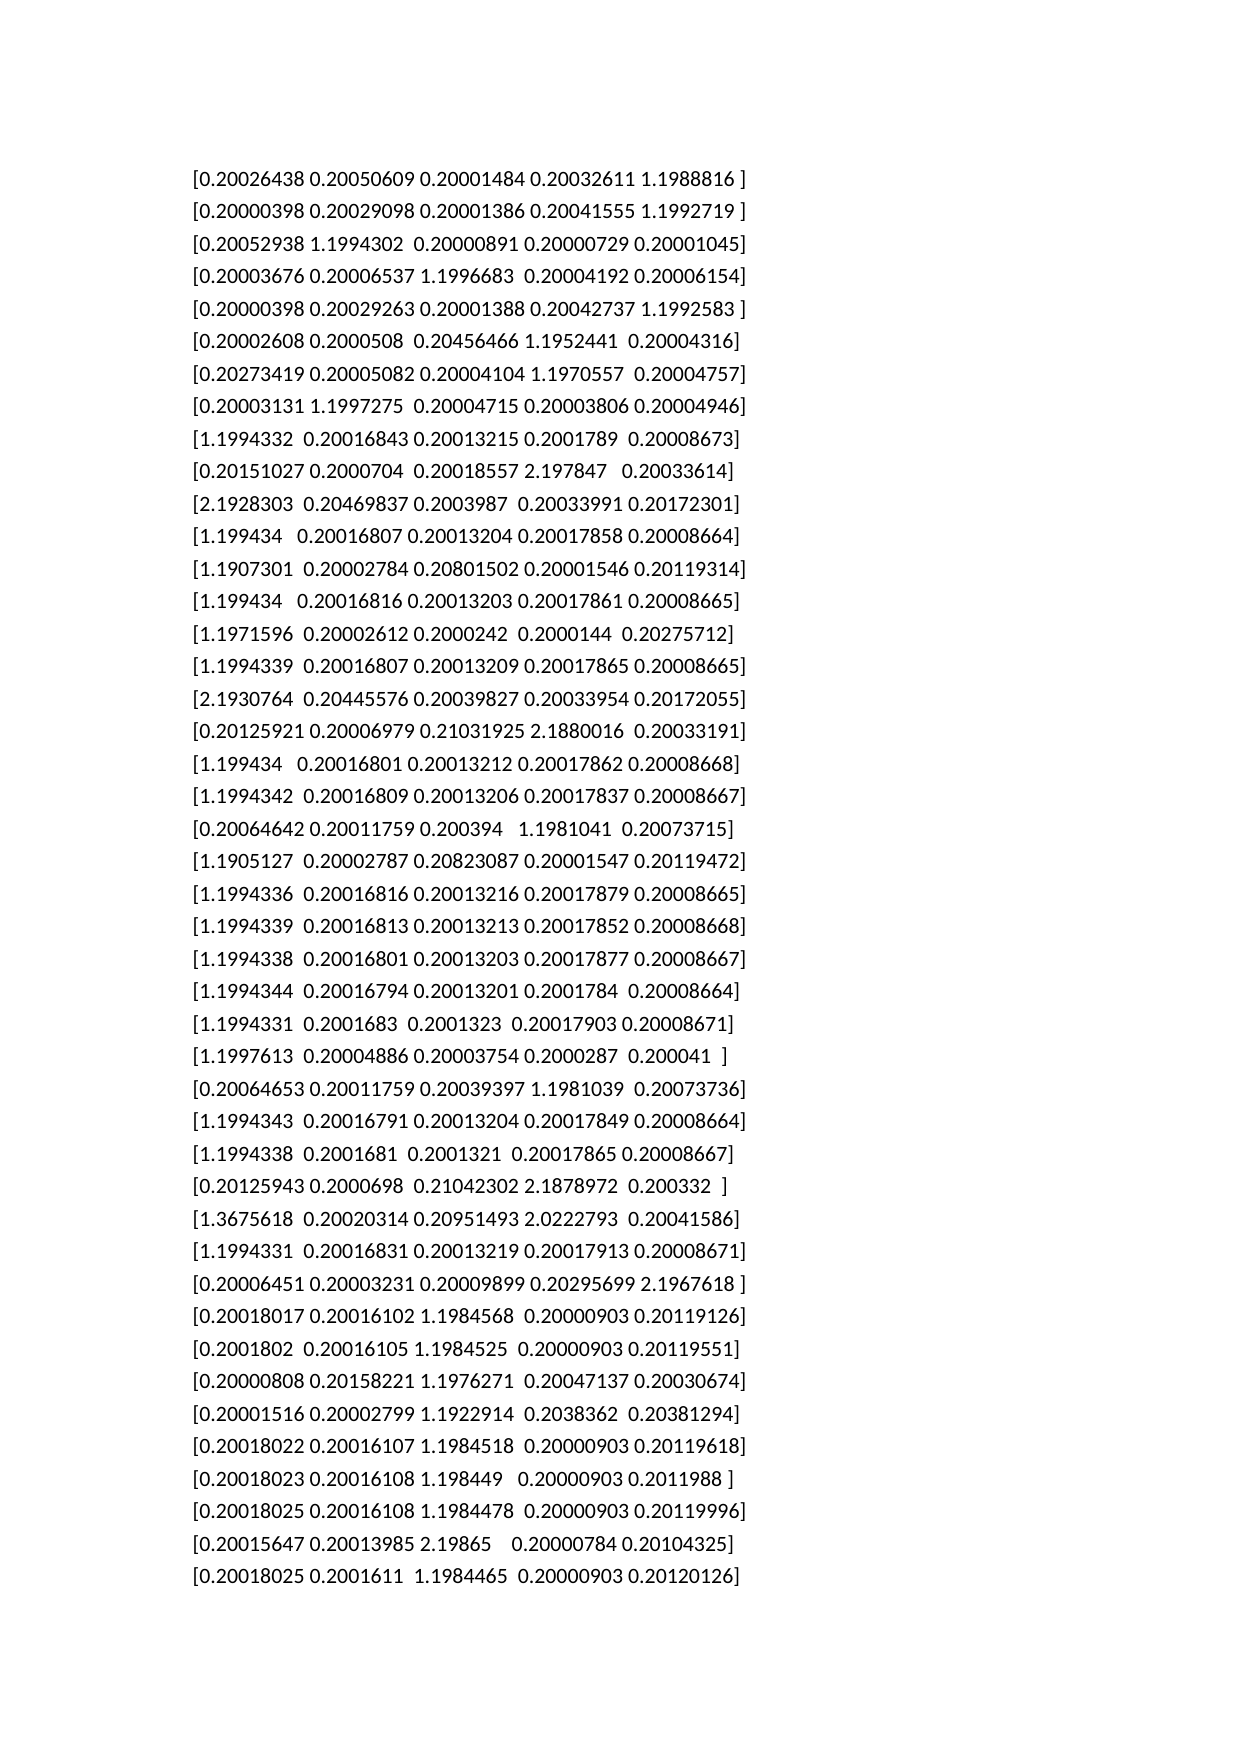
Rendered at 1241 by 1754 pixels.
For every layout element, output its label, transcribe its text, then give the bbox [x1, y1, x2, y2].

text [0.20000398 0.20029098 0.20001386 0.20041555 1.1992719 ] [187, 194, 1053, 227]
text [1.1994331 0.2001683 0.2001323 0.20017903 0.20008671] [187, 1007, 1053, 1039]
text [0.20018025 0.20016108 1.1984478 0.20000903 0.20119996] [187, 1494, 1053, 1527]
text [0.20002608 0.2000508 0.20456466 1.1952441 0.20004316] [187, 324, 1053, 357]
text [0.20000808 0.20158221 1.1976271 0.20047137 0.20030674] [187, 1364, 1053, 1397]
text [1.1971596 0.20002612 0.2000242 0.2000144 0.20275712] [187, 617, 1053, 649]
text [0.20125921 0.20006979 0.21031925 2.1880016 0.20033191] [187, 714, 1053, 747]
text [1.1994339 0.20016807 0.20013209 0.20017865 0.20008665] [187, 649, 1053, 682]
text [1.3675618 0.20020314 0.20951493 2.0222793 0.20041586] [187, 1202, 1053, 1234]
text [1.1994336 0.20016816 0.20013216 0.20017879 0.20008665] [187, 877, 1053, 909]
text [1.199434 0.20016816 0.20013203 0.20017861 0.20008665] [187, 584, 1053, 617]
text [0.20064642 0.20011759 0.200394 1.1981041 0.20073715] [187, 812, 1053, 844]
text [0.20006451 0.20003231 0.20009899 0.20295699 2.1967618 ] [187, 1267, 1053, 1299]
text [0.20064653 0.20011759 0.20039397 1.1981039 0.20073736] [187, 1072, 1053, 1104]
text [1.1905127 0.20002787 0.20823087 0.20001547 0.20119472] [187, 844, 1053, 877]
text [0.20125943 0.2000698 0.21042302 2.1878972 0.200332 ] [187, 1169, 1053, 1202]
text [0.20026438 0.20050609 0.20001484 0.20032611 1.1988816 ] [187, 162, 1053, 194]
text [1.1997613 0.20004886 0.20003754 0.2000287 0.200041 ] [187, 1039, 1053, 1072]
text [1.199434 0.20016801 0.20013212 0.20017862 0.20008668] [187, 747, 1053, 779]
text [1.1994332 0.20016843 0.20013215 0.2001789 0.20008673] [187, 422, 1053, 454]
text [1.199434 0.20016807 0.20013204 0.20017858 0.20008664] [187, 519, 1053, 552]
text [0.20018023 0.20016108 1.198449 0.20000903 0.2011988 ] [187, 1462, 1053, 1494]
text [1.1994338 0.2001681 0.2001321 0.20017865 0.20008667] [187, 1137, 1053, 1169]
text [0.20001516 0.20002799 1.1922914 0.2038362 0.20381294] [187, 1397, 1053, 1429]
text [2.1928303 0.20469837 0.2003987 0.20033991 0.20172301] [187, 487, 1053, 519]
text [1.1994343 0.20016791 0.20013204 0.20017849 0.20008664] [187, 1104, 1053, 1137]
text [1.1994344 0.20016794 0.20013201 0.2001784 0.20008664] [187, 974, 1053, 1007]
text [1.1907301 0.20002784 0.20801502 0.20001546 0.20119314] [187, 552, 1053, 584]
text [0.20052938 1.1994302 0.20000891 0.20000729 0.20001045] [187, 227, 1053, 259]
text [0.20018022 0.20016107 1.1984518 0.20000903 0.20119618] [187, 1429, 1053, 1462]
text [2.1930764 0.20445576 0.20039827 0.20033954 0.20172055] [187, 682, 1053, 714]
text [0.20003131 1.1997275 0.20004715 0.20003806 0.20004946] [187, 389, 1053, 422]
text [0.20015647 0.20013985 2.19865 0.20000784 0.20104325] [187, 1527, 1053, 1559]
text [0.20151027 0.2000704 0.20018557 2.197847 0.20033614] [187, 454, 1053, 487]
text [1.1994338 0.20016801 0.20013203 0.20017877 0.20008667] [187, 942, 1053, 974]
text [0.20000398 0.20029263 0.20001388 0.20042737 1.1992583 ] [187, 292, 1053, 324]
text [1.1994331 0.20016831 0.20013219 0.20017913 0.20008671] [187, 1234, 1053, 1267]
text [0.20018025 0.2001611 1.1984465 0.20000903 0.20120126] [187, 1559, 1053, 1592]
text [0.2001802 0.20016105 1.1984525 0.20000903 0.20119551] [187, 1332, 1053, 1364]
text [0.20018017 0.20016102 1.1984568 0.20000903 0.20119126] [187, 1299, 1053, 1332]
text [1.1994342 0.20016809 0.20013206 0.20017837 0.20008667] [187, 779, 1053, 812]
text [1.1994339 0.20016813 0.20013213 0.20017852 0.20008668] [187, 909, 1053, 942]
text [0.20273419 0.20005082 0.20004104 1.1970557 0.20004757] [187, 357, 1053, 389]
text [0.20003676 0.20006537 1.1996683 0.20004192 0.20006154] [187, 259, 1053, 292]
